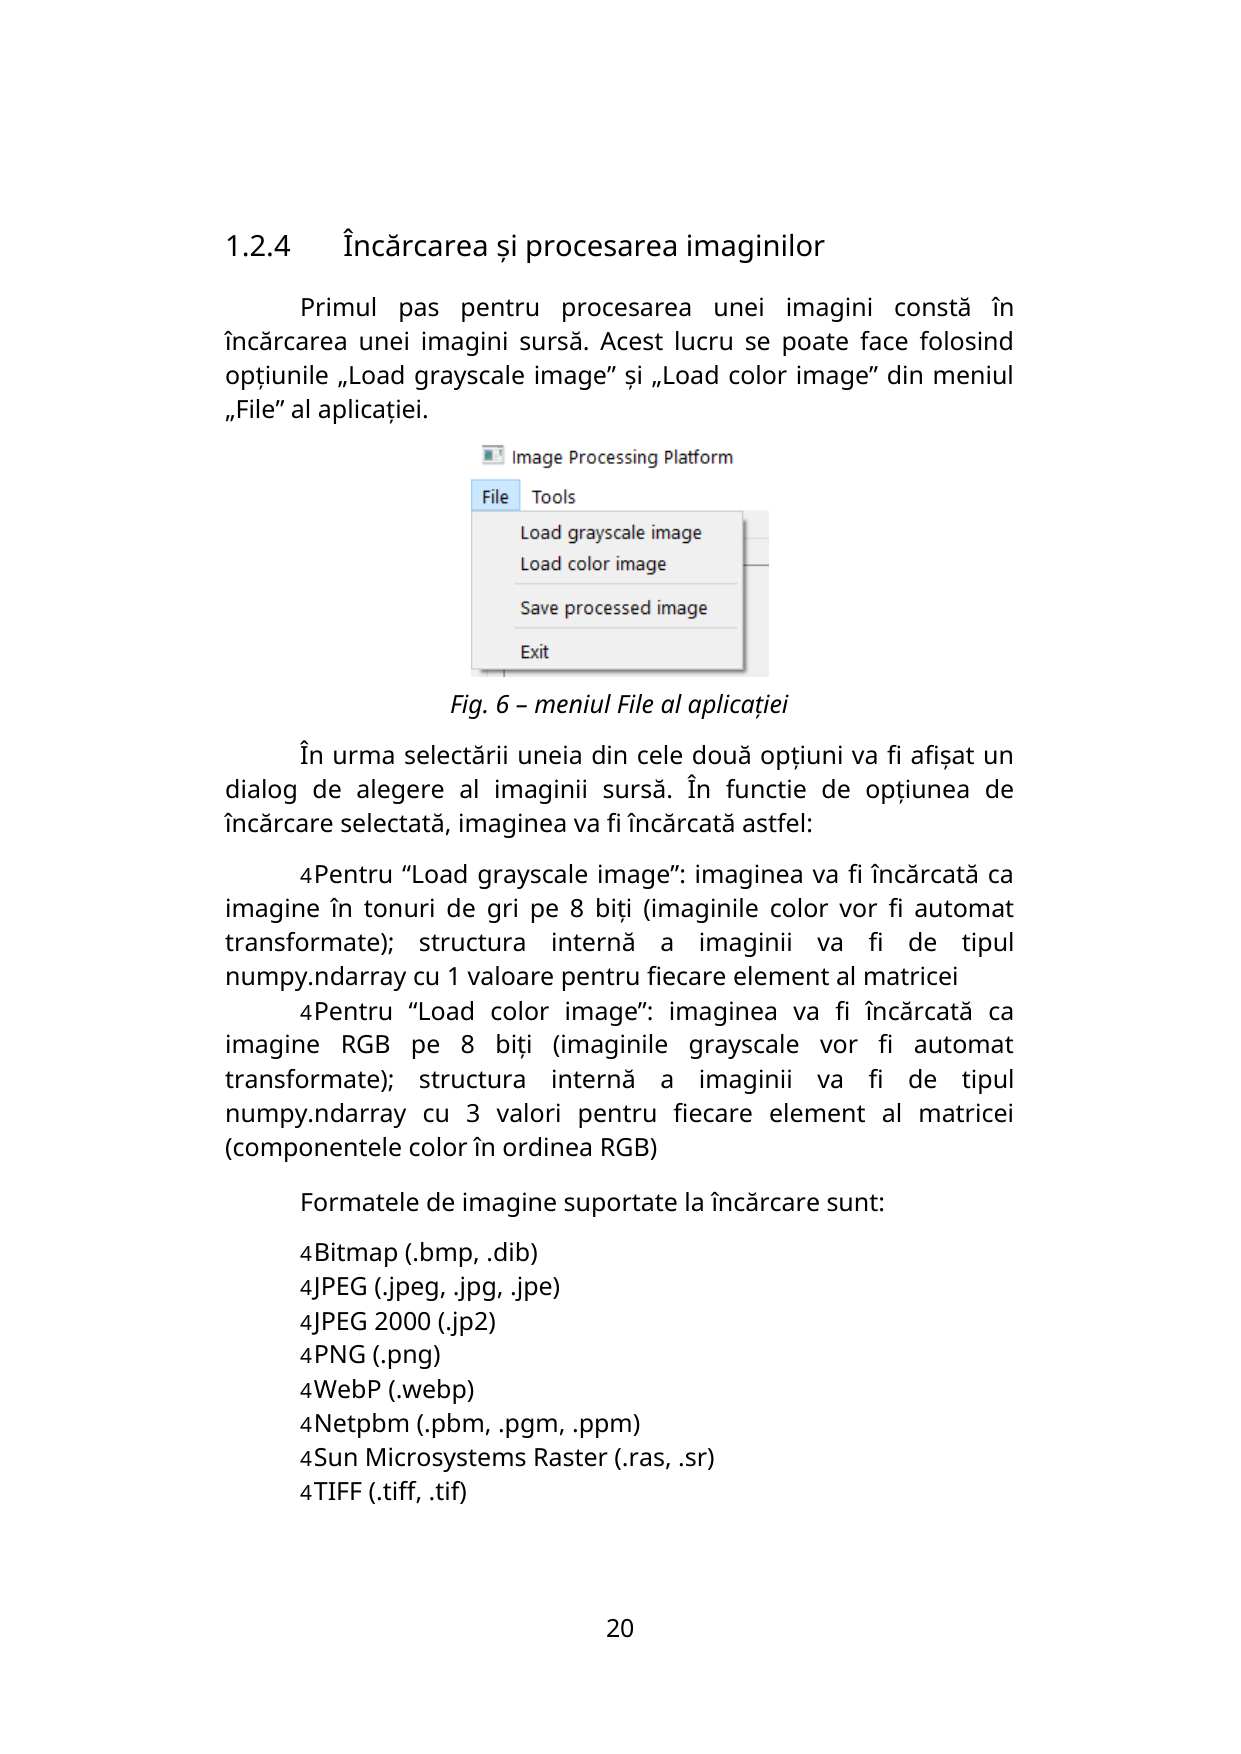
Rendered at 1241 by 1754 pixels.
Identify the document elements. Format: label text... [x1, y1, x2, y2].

list Pentru “Load color image”: imaginea va fi încărcată ca imagine RGB pe 8 biți (imaginile grayscale vor fi automat transformate); structura internă a imaginii va fi de tipul numpy.ndarray cu 3 valori pentru fiecare element al matricei (componentele color în ordinea RGB) [225, 993, 1015, 1163]
list JPEG (.jpeg, .jpg, .jpe) [225, 1269, 1015, 1303]
list JPEG 2000 (.jp2) [225, 1303, 1015, 1337]
subtitle Încărcarea și procesarea imaginilor [225, 225, 1015, 265]
list Pentru “Load grayscale image”: imaginea va fi încărcată ca imagine în tonuri de gri pe 8 biți (imaginile color vor fi automat transformate); structura internă a imaginii va fi de tipul numpy.ndarray cu 1 valoare pentru fiecare element al matricei [225, 857, 1015, 993]
list TIFF (.tiff, .tif) [225, 1473, 1015, 1507]
text Primul pas pentru procesarea unei imagini constă în încărcarea unei imagini sursă. Acest lucru se poate face folosind opțiunile „Load grayscale image” și „Load color image” din meniul „File” al aplicației. [225, 290, 1015, 426]
list Sun Microsystems Raster (.ras, .sr) [225, 1439, 1015, 1473]
text Formatele de imagine suportate la încărcare sunt: [225, 1184, 1015, 1218]
list PNG (.png) [225, 1337, 1015, 1371]
picture [471, 434, 769, 677]
text În urma selectării uneia din cele două opțiuni va fi afișat un dialog de alegere al imaginii sursă. În functie de opțiunea de încărcare selectată, imaginea va fi încărcată astfel: [225, 426, 1015, 840]
list Netpbm (.pbm, .pgm, .ppm) [225, 1405, 1015, 1439]
list WebP (.webp) [225, 1371, 1015, 1405]
list Bitmap (.bmp, .dib) [225, 1235, 1015, 1269]
